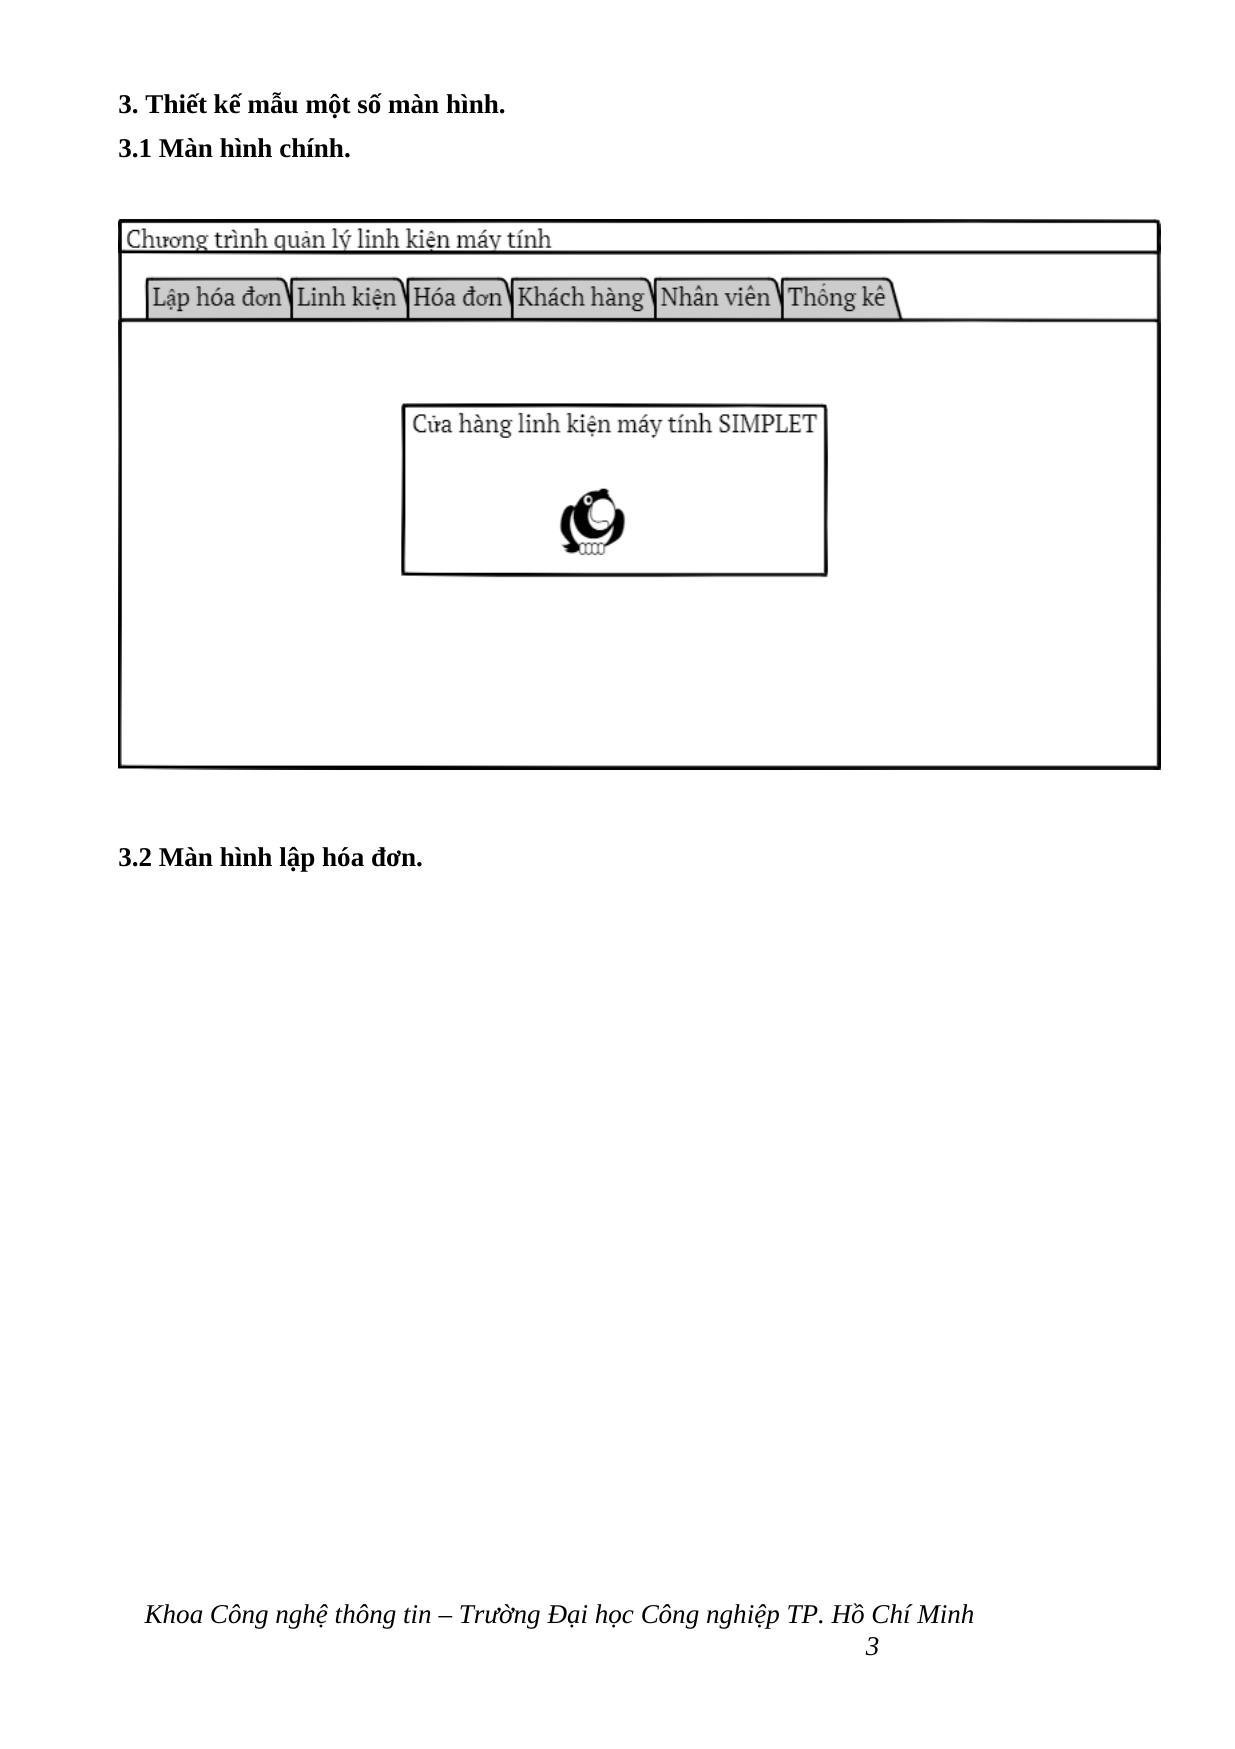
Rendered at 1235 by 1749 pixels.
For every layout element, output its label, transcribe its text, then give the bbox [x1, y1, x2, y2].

list Màn hình lập hóa đơn. [118, 841, 1146, 872]
list Thiết kế mẫu một số màn hình. [118, 88, 1146, 120]
list Màn hình chính. [118, 132, 1146, 163]
picture [118, 219, 1161, 770]
